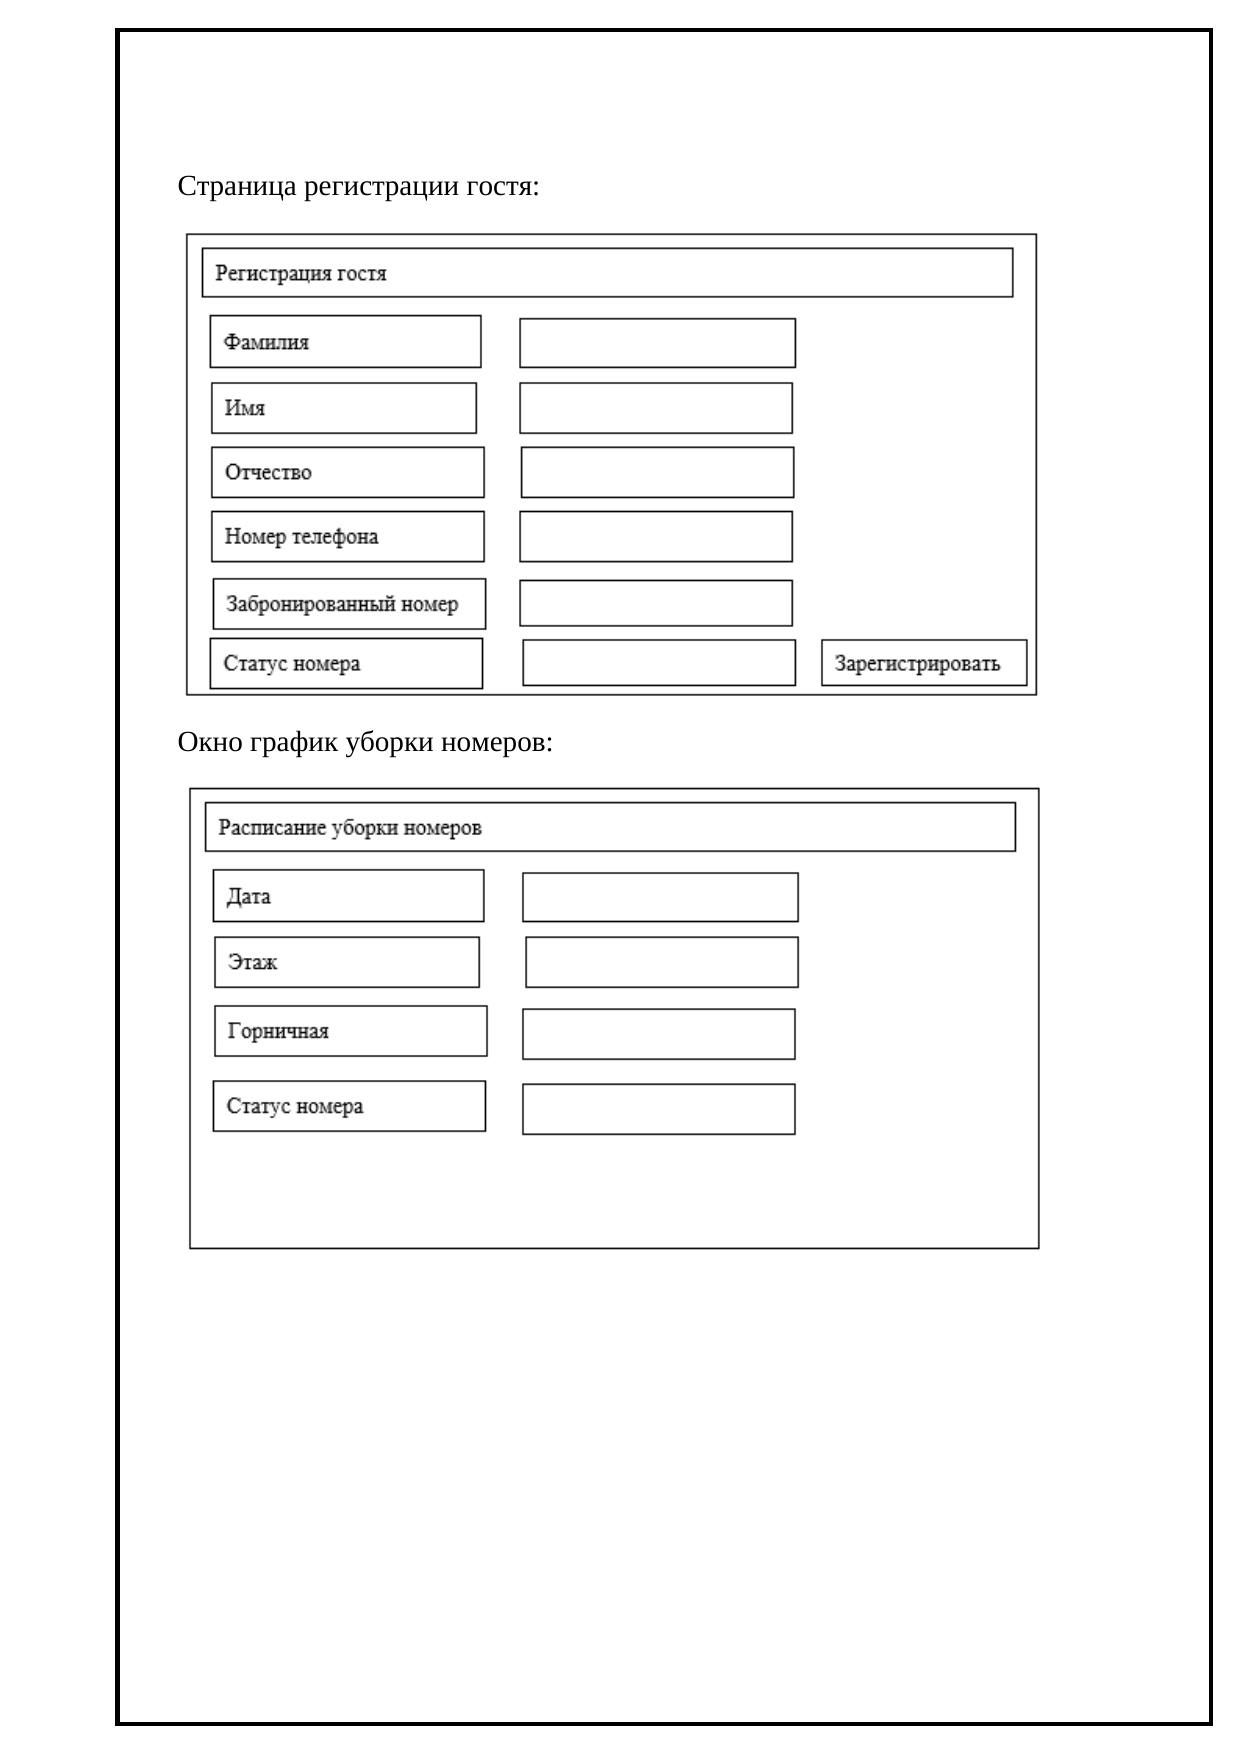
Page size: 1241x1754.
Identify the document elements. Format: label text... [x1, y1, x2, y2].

text Окно график уборки номеров: [177, 724, 1093, 757]
picture [177, 774, 1054, 1262]
text Страница регистрации гостя: [177, 168, 1093, 202]
picture [177, 218, 1053, 710]
